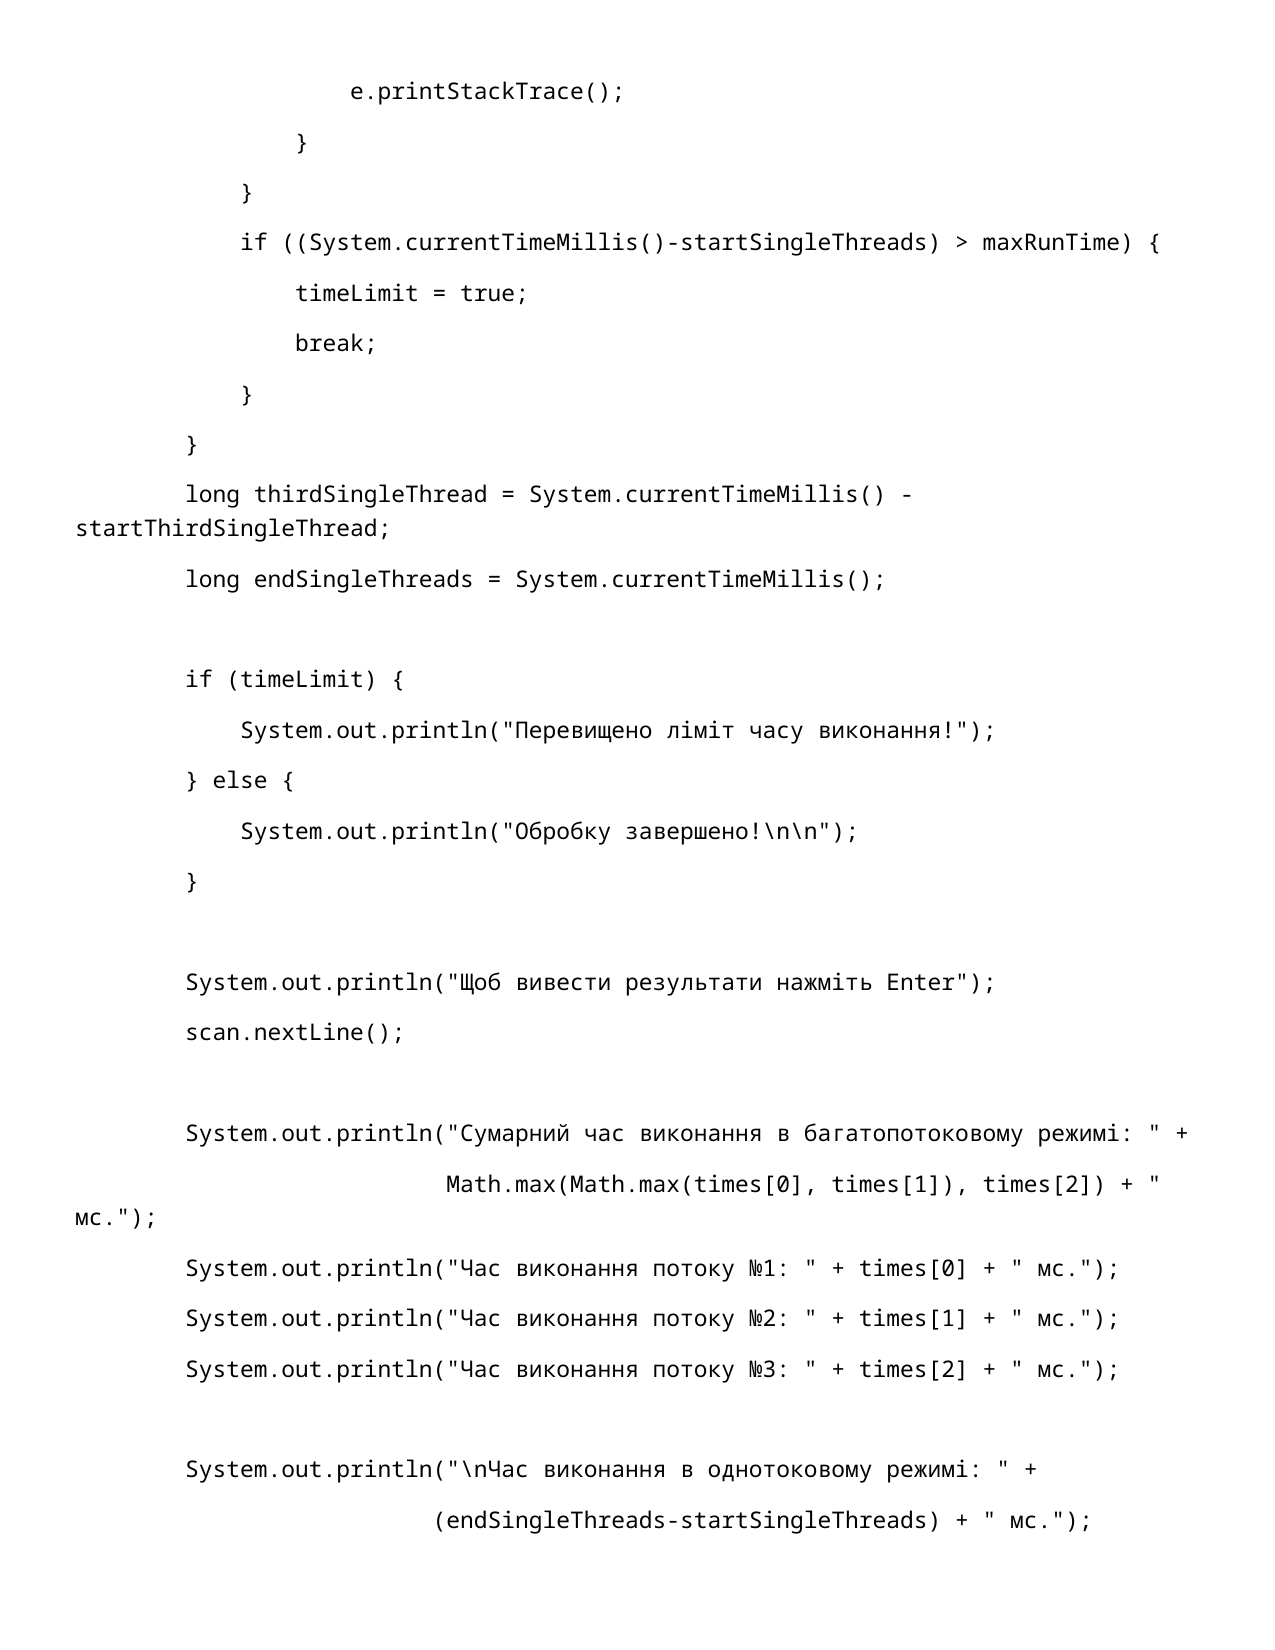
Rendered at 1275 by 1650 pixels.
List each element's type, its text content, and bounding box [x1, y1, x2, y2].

text System.out.println("Щоб вивести результати нажміть Enter"); [75, 966, 1200, 997]
text scan.nextLine(); [75, 1016, 1200, 1047]
text System.out.println("Час виконання потоку №1: " + times[0] + " мс."); [75, 1252, 1200, 1283]
text } else { [75, 764, 1200, 795]
text e.printStackTrace(); [75, 75, 1200, 106]
text break; [75, 327, 1200, 358]
text } [75, 125, 1200, 157]
text System.out.println("Обробку завершено!\n\n"); [75, 814, 1200, 846]
text (endSingleThreads-startSingleThreads) + " мс."); [75, 1504, 1200, 1535]
text long endSingleThreads = System.currentTimeMillis(); [75, 562, 1200, 594]
text } [75, 176, 1200, 207]
text timeLimit = true; [75, 277, 1200, 308]
text System.out.println("Час виконання потоку №3: " + times[2] + " мс."); [75, 1352, 1200, 1384]
text if (timeLimit) { [75, 663, 1200, 694]
text if ((System.currentTimeMillis()-startSingleThreads) > maxRunTime) { [75, 226, 1200, 257]
text System.out.println("\nЧас виконання в однотоковому режимі: " + [75, 1453, 1200, 1484]
text System.out.println("Сумарний час виконання в багатопотоковому режимі: " + [75, 1117, 1200, 1148]
text } [75, 377, 1200, 409]
text long thirdSingleThread = System.currentTimeMillis() - startThirdSingleThread; [75, 478, 1200, 543]
text System.out.println("Перевищено ліміт часу виконання!"); [75, 714, 1200, 745]
text Math.max(Math.max(times[0], times[1]), times[2]) + " мс."); [75, 1167, 1200, 1232]
text } [75, 865, 1200, 896]
text } [75, 428, 1200, 459]
text System.out.println("Час виконання потоку №2: " + times[1] + " мс."); [75, 1302, 1200, 1333]
